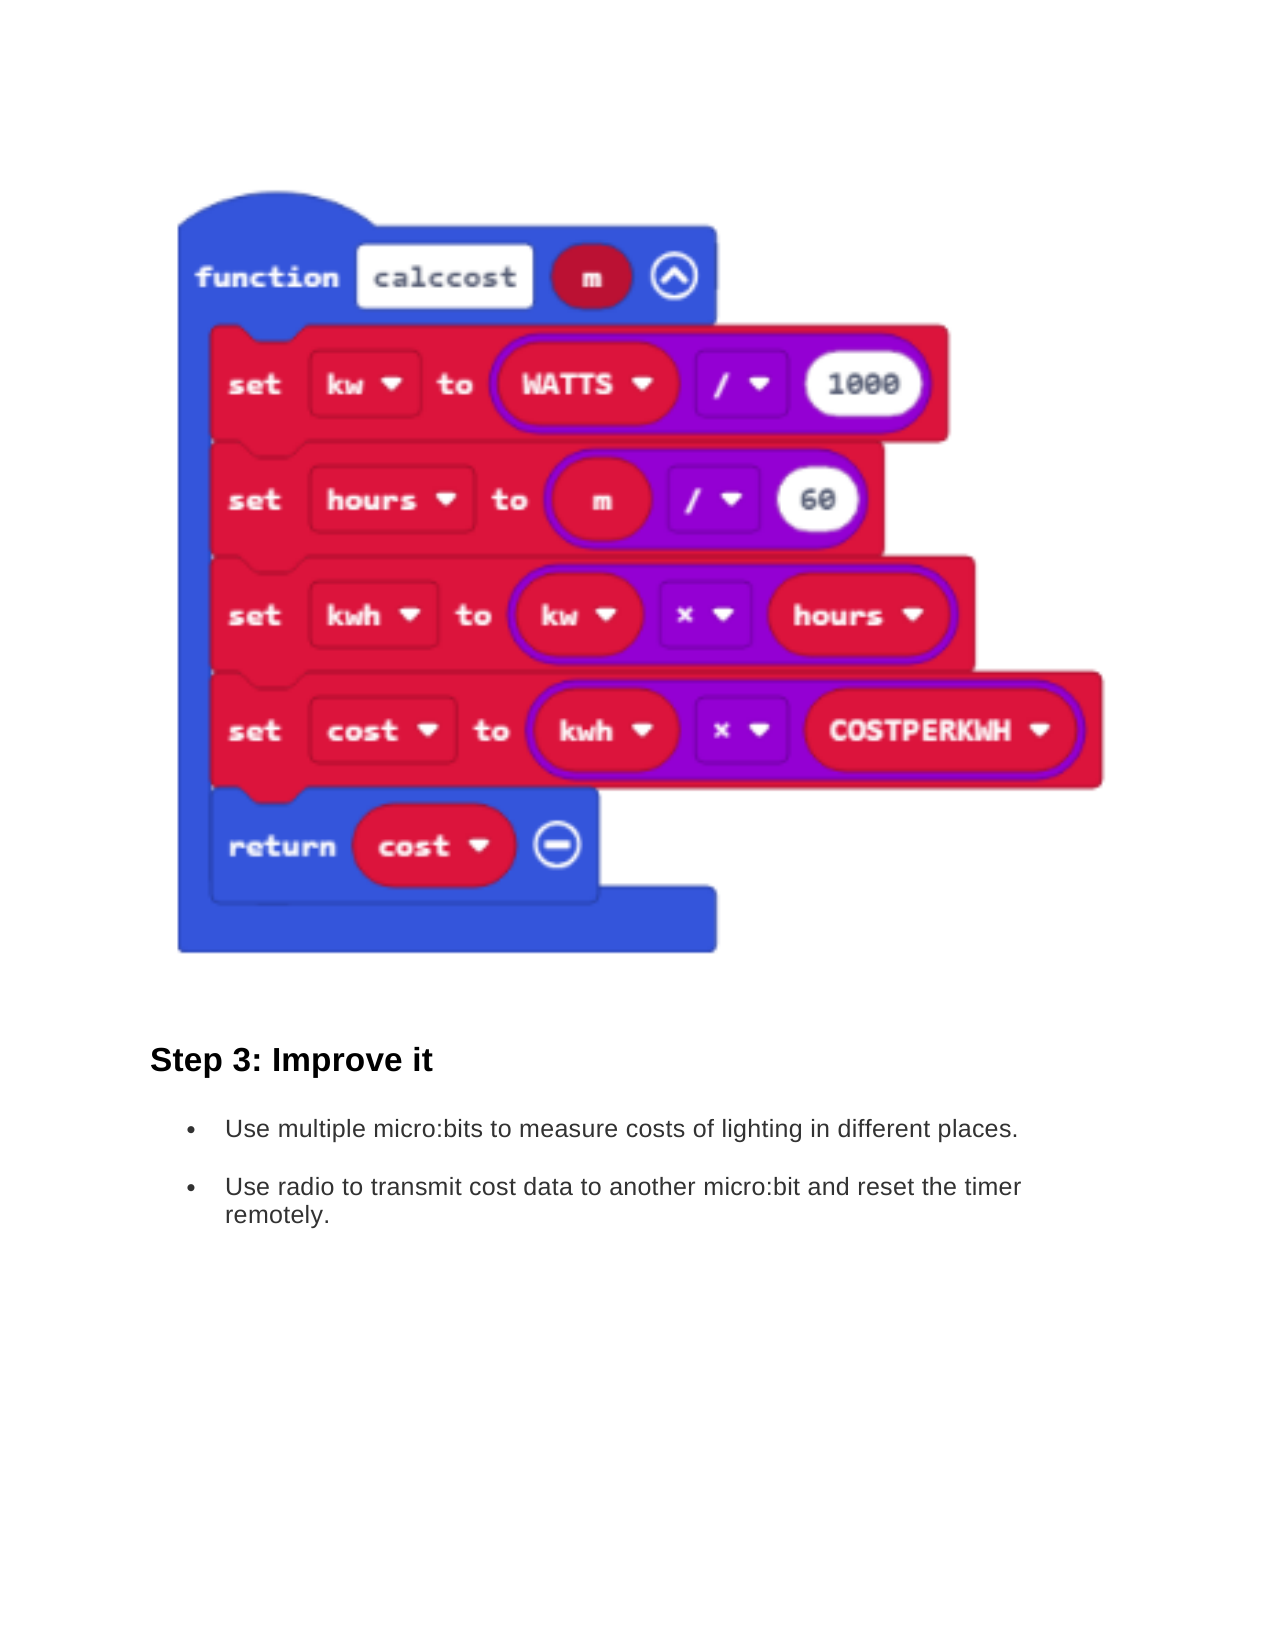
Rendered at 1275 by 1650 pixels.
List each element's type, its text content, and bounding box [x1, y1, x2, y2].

picture [150, 150, 1136, 958]
subtitle Step 3: Improve it [150, 1040, 1125, 1079]
list Use radio to transmit cost data to another micro:bit and reset the timer remotely. [187, 1172, 1125, 1229]
list Use multiple micro:bits to measure costs of lighting in different places. [187, 1114, 1125, 1142]
